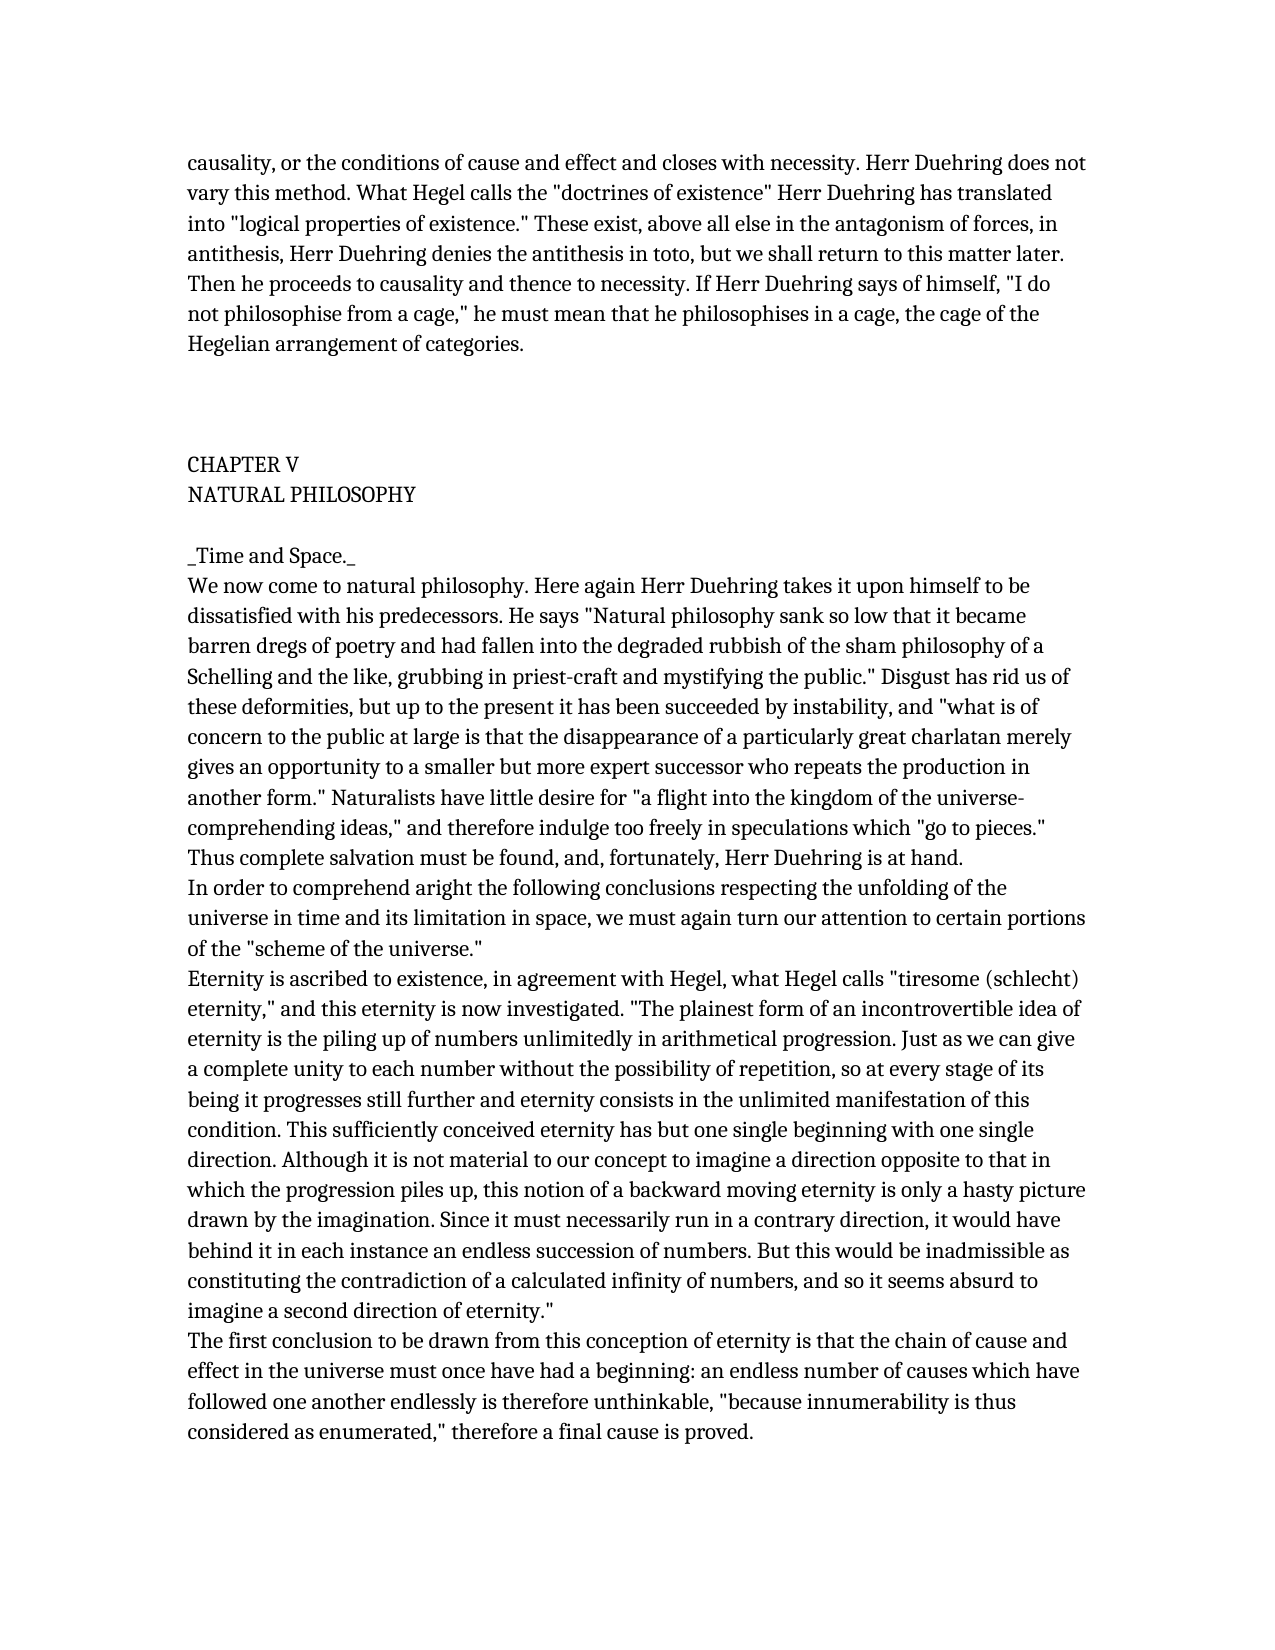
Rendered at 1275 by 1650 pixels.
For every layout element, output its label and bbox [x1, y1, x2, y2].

text [187, 150, 1087, 1445]
